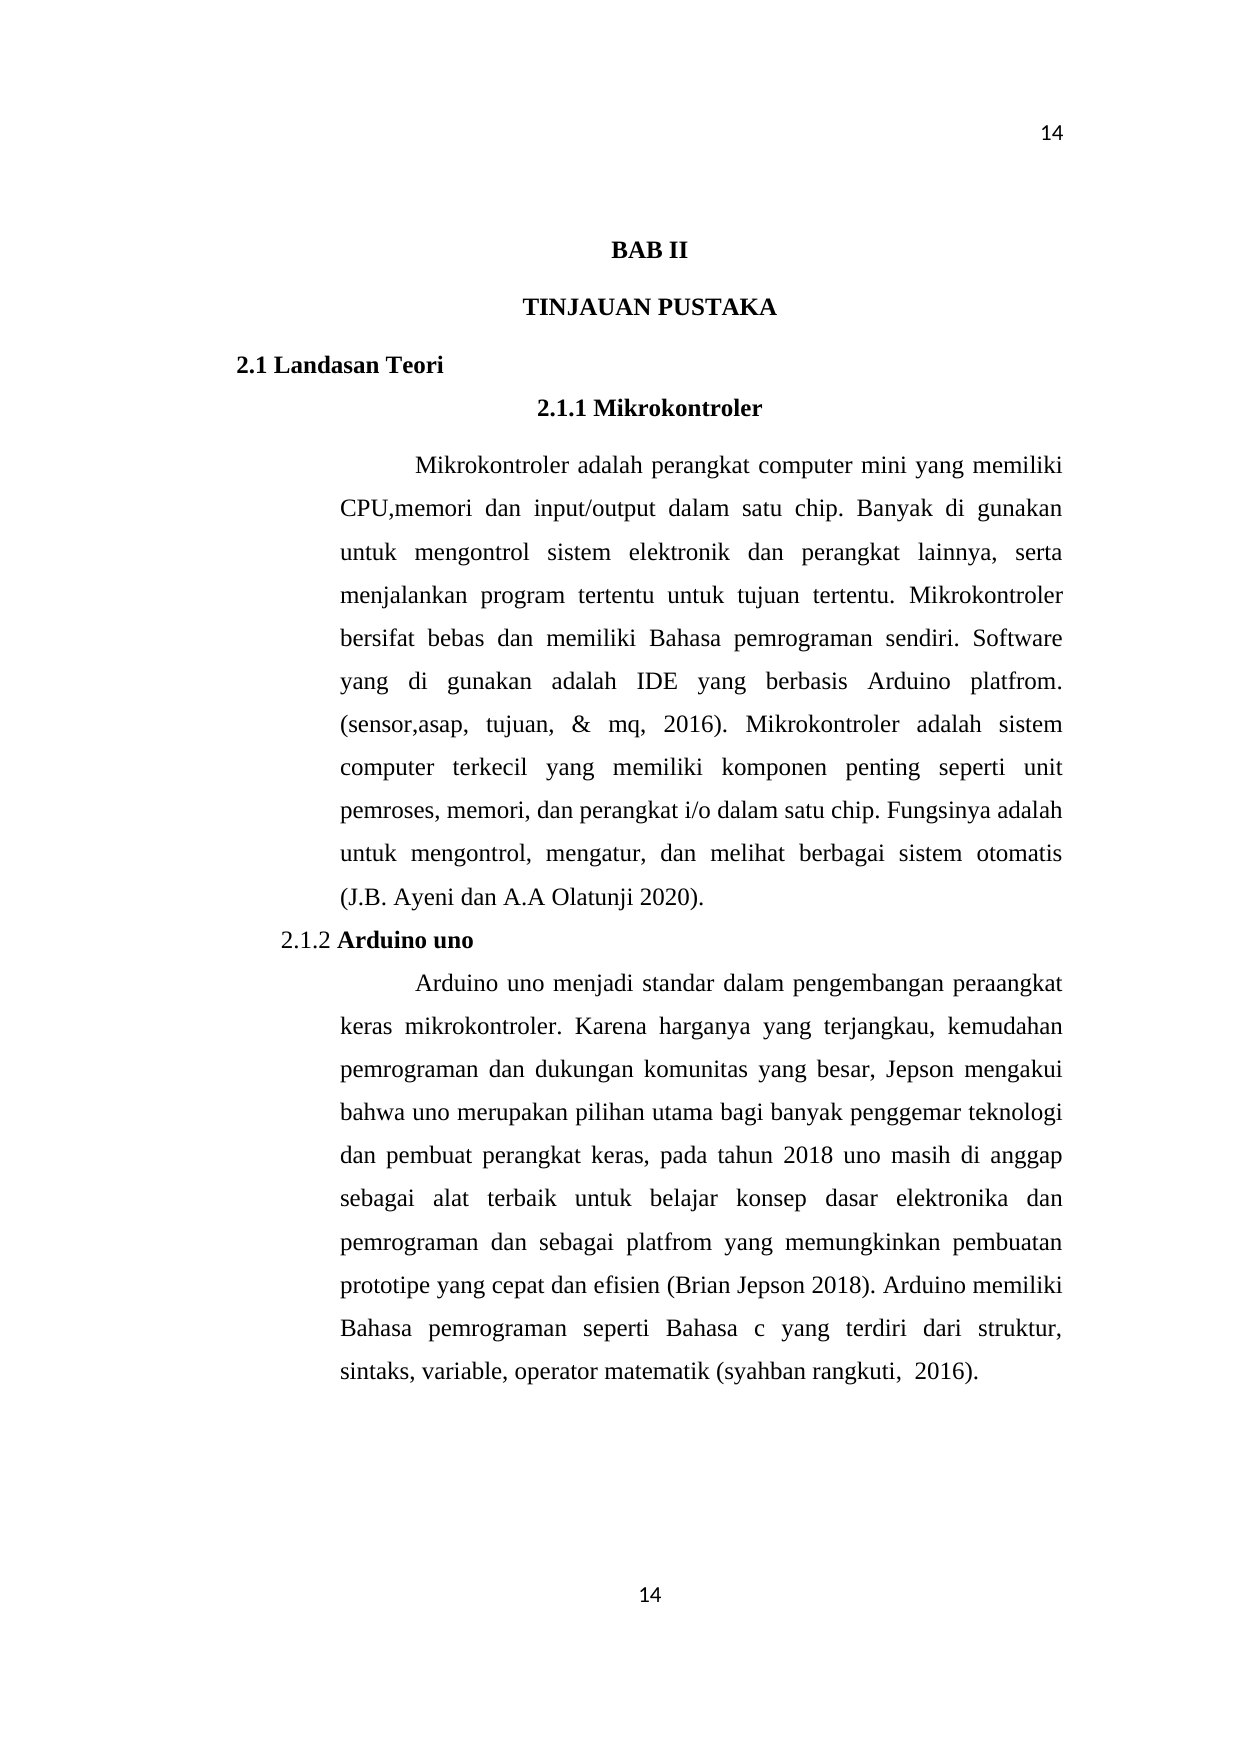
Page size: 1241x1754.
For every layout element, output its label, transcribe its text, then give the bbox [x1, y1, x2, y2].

text Arduino uno menjadi standar dalam pengembangan peraangkat keras mikrokontroler. Karena harganya yang terjangkau, kemudahan pemrograman dan dukungan komunitas yang besar, Jepson mengakui bahwa uno merupakan pilihan utama bagi banyak penggemar teknologi dan pembuat perangkat keras, pada tahun 2018 uno masih di anggap sebagai alat terbaik untuk belajar konsep dasar elektronika dan pemrograman dan sebagai platfrom yang memungkinkan pembuatan prototipe yang cepat dan efisien (Brian Jepson 2018). Arduino memiliki Bahasa pemrograman seperti Bahasa c yang terdiri dari struktur, sintaks, variable, operator matematik (syahban rangkuti, 2016). [340, 968, 1063, 1385]
text Landasan Teori [236, 350, 1063, 378]
subtitle BAB II TINJAUAN PUSTAKA [236, 235, 1063, 321]
text 2.1.2 Arduino uno [281, 925, 1063, 953]
subtitle 2.1.1 Mikrokontroler [236, 393, 1063, 422]
text Mikrokontroler adalah perangkat computer mini yang memiliki CPU,memori dan input/output dalam satu chip. Banyak di gunakan untuk mengontrol sistem elektronik dan perangkat lainnya, serta menjalankan program tertentu untuk tujuan tertentu. Mikrokontroler bersifat bebas dan memiliki Bahasa pemrograman sendiri. Software yang di gunakan adalah IDE yang berbasis Arduino platfrom.(sensor,asap, tujuan, & mq, 2016). Mikrokontroler adalah sistem computer terkecil yang memiliki komponen penting seperti unit pemroses, memori, dan perangkat i/o dalam satu chip. Fungsinya adalah untuk mengontrol, mengatur, dan melihat berbagai sistem otomatis (J.B. Ayeni dan A.A Olatunji 2020). [340, 450, 1063, 910]
